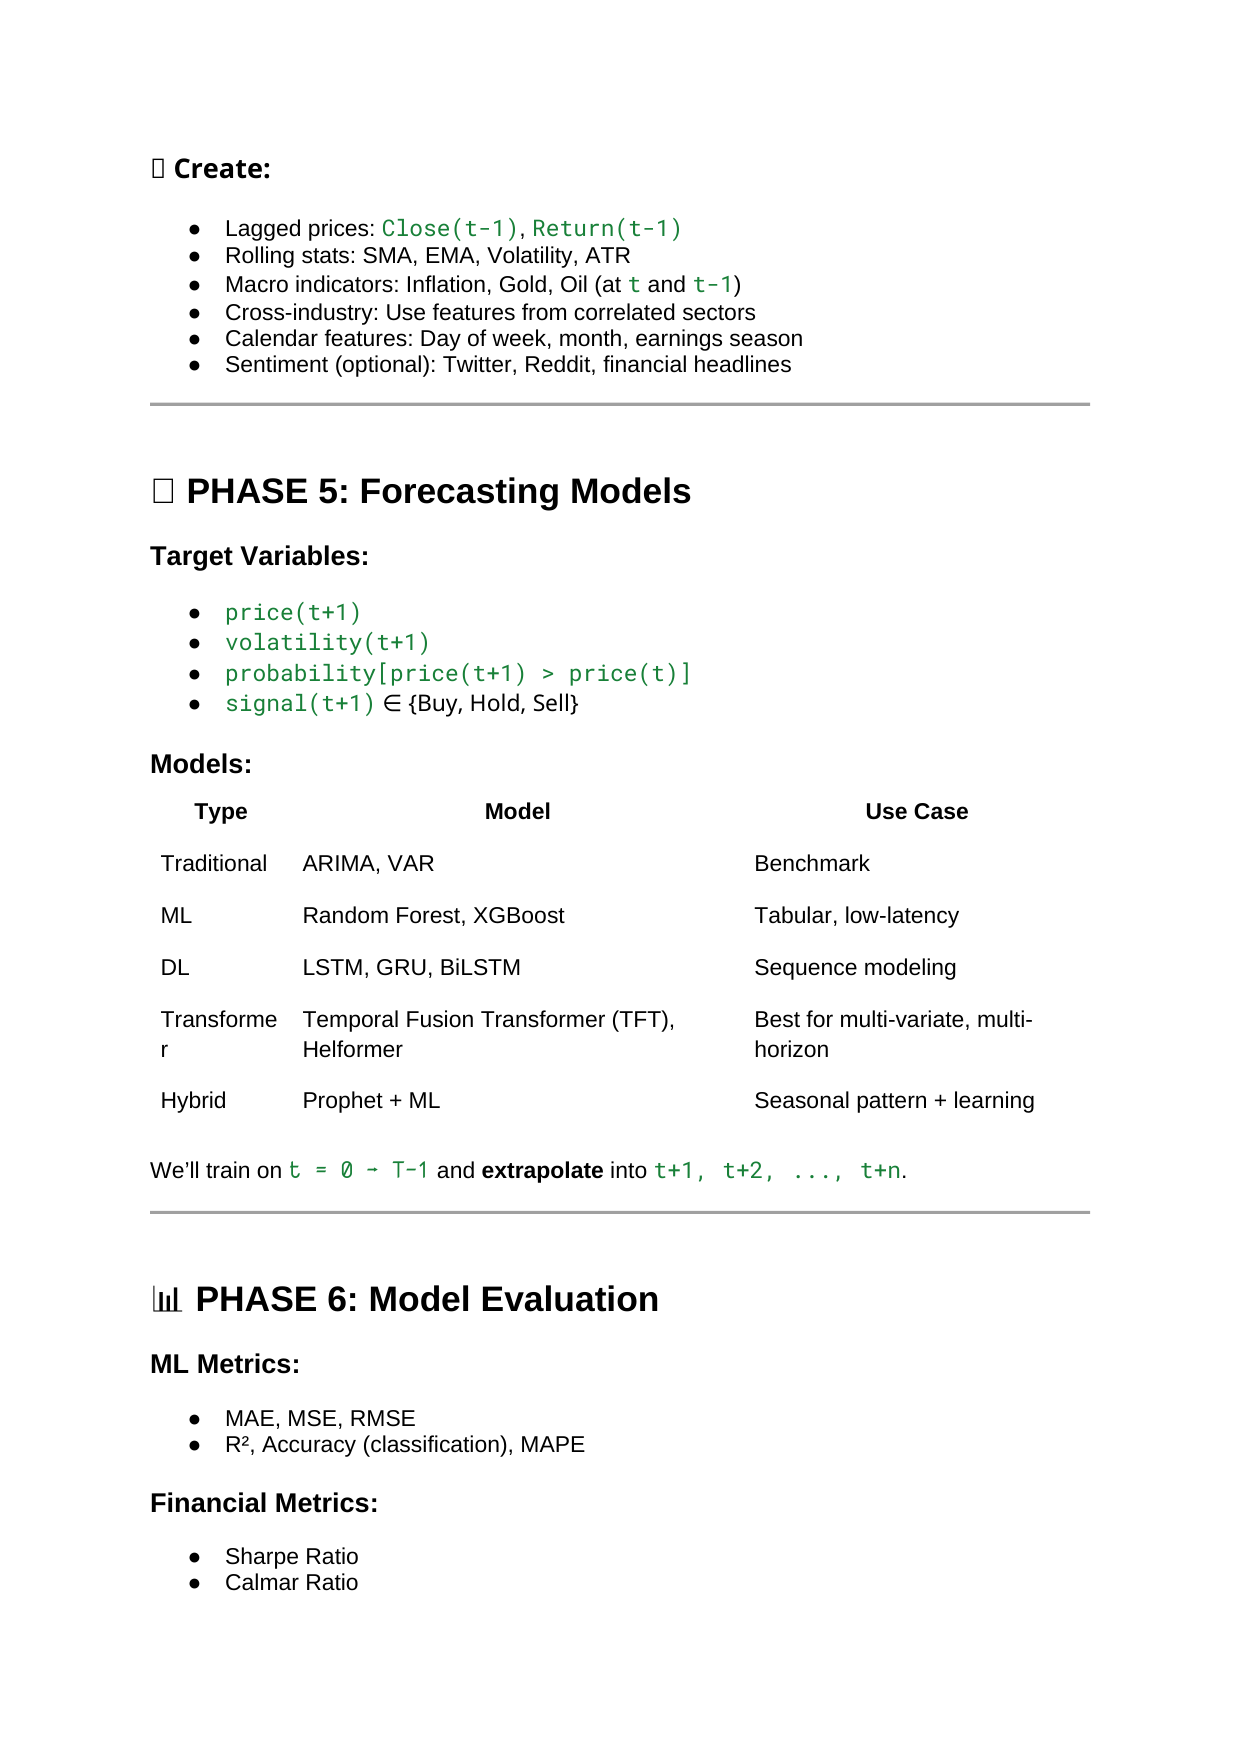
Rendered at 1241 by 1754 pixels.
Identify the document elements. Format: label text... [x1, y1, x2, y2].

list Sentiment (optional): Twitter, Reddit, financial headlines [187, 351, 1090, 378]
list price(t+1) [187, 597, 1090, 627]
table_cell Random Forest, XGBoost [292, 891, 744, 943]
text We’ll train on t = 0 → T-1 and extrapolate into t+1, t+2, ..., t+n. [150, 1154, 1090, 1186]
subtitle ML Metrics: [150, 1348, 1090, 1380]
list Calmar Ratio [187, 1569, 1090, 1596]
list Cross-industry: Use features from correlated sectors [187, 299, 1090, 325]
table_cell ARIMA, VAR [292, 839, 744, 891]
table_cell Temporal Fusion Transformer (TFT), Helformer [292, 996, 744, 1077]
list signal(t+1) ∈ {Buy, Hold, Sell} [187, 687, 1090, 718]
list MAE, MSE, RMSE [187, 1405, 1090, 1431]
table_cell Prophet + ML [292, 1077, 744, 1129]
table_cell Hybrid [150, 1077, 292, 1129]
table_cell DL [150, 944, 292, 996]
table_cell Benchmark [744, 839, 1090, 891]
table_header Use Case [744, 787, 1090, 839]
table_header Type [150, 787, 292, 839]
list Calendar features: Day of week, month, earnings season [187, 325, 1090, 351]
list probability[price(t+1) > price(t)] [187, 657, 1090, 687]
table_cell ML [150, 891, 292, 943]
table_cell Tabular, low-latency [744, 891, 1090, 943]
subtitle Models: [150, 748, 1090, 779]
subtitle 🤖 PHASE 5: Forecasting Models [150, 470, 1090, 511]
subtitle Financial Metrics: [150, 1487, 1090, 1518]
subtitle Target Variables: [150, 540, 1090, 572]
table_cell Traditional [150, 839, 292, 891]
list Macro indicators: Inflation, Gold, Oil (at t and t-1) [187, 268, 1090, 299]
list Sharpe Ratio [187, 1543, 1090, 1569]
list R², Accuracy (classification), MAPE [187, 1431, 1090, 1457]
subtitle ✅ Create: [150, 150, 1090, 187]
list Lagged prices: Close(t-1), Return(t-1) [187, 212, 1090, 242]
list volatility(t+1) [187, 627, 1090, 657]
table_cell LSTM, GRU, BiLSTM [292, 944, 744, 996]
table_cell Seasonal pattern + learning [744, 1077, 1090, 1129]
table_cell Transformer [150, 996, 292, 1077]
table_header Model [292, 787, 744, 839]
table_cell Sequence modeling [744, 944, 1090, 996]
list Rolling stats: SMA, EMA, Volatility, ATR [187, 242, 1090, 268]
subtitle 📊 PHASE 6: Model Evaluation [150, 1278, 1090, 1319]
table_cell Best for multi-variate, multi-horizon [744, 996, 1090, 1077]
